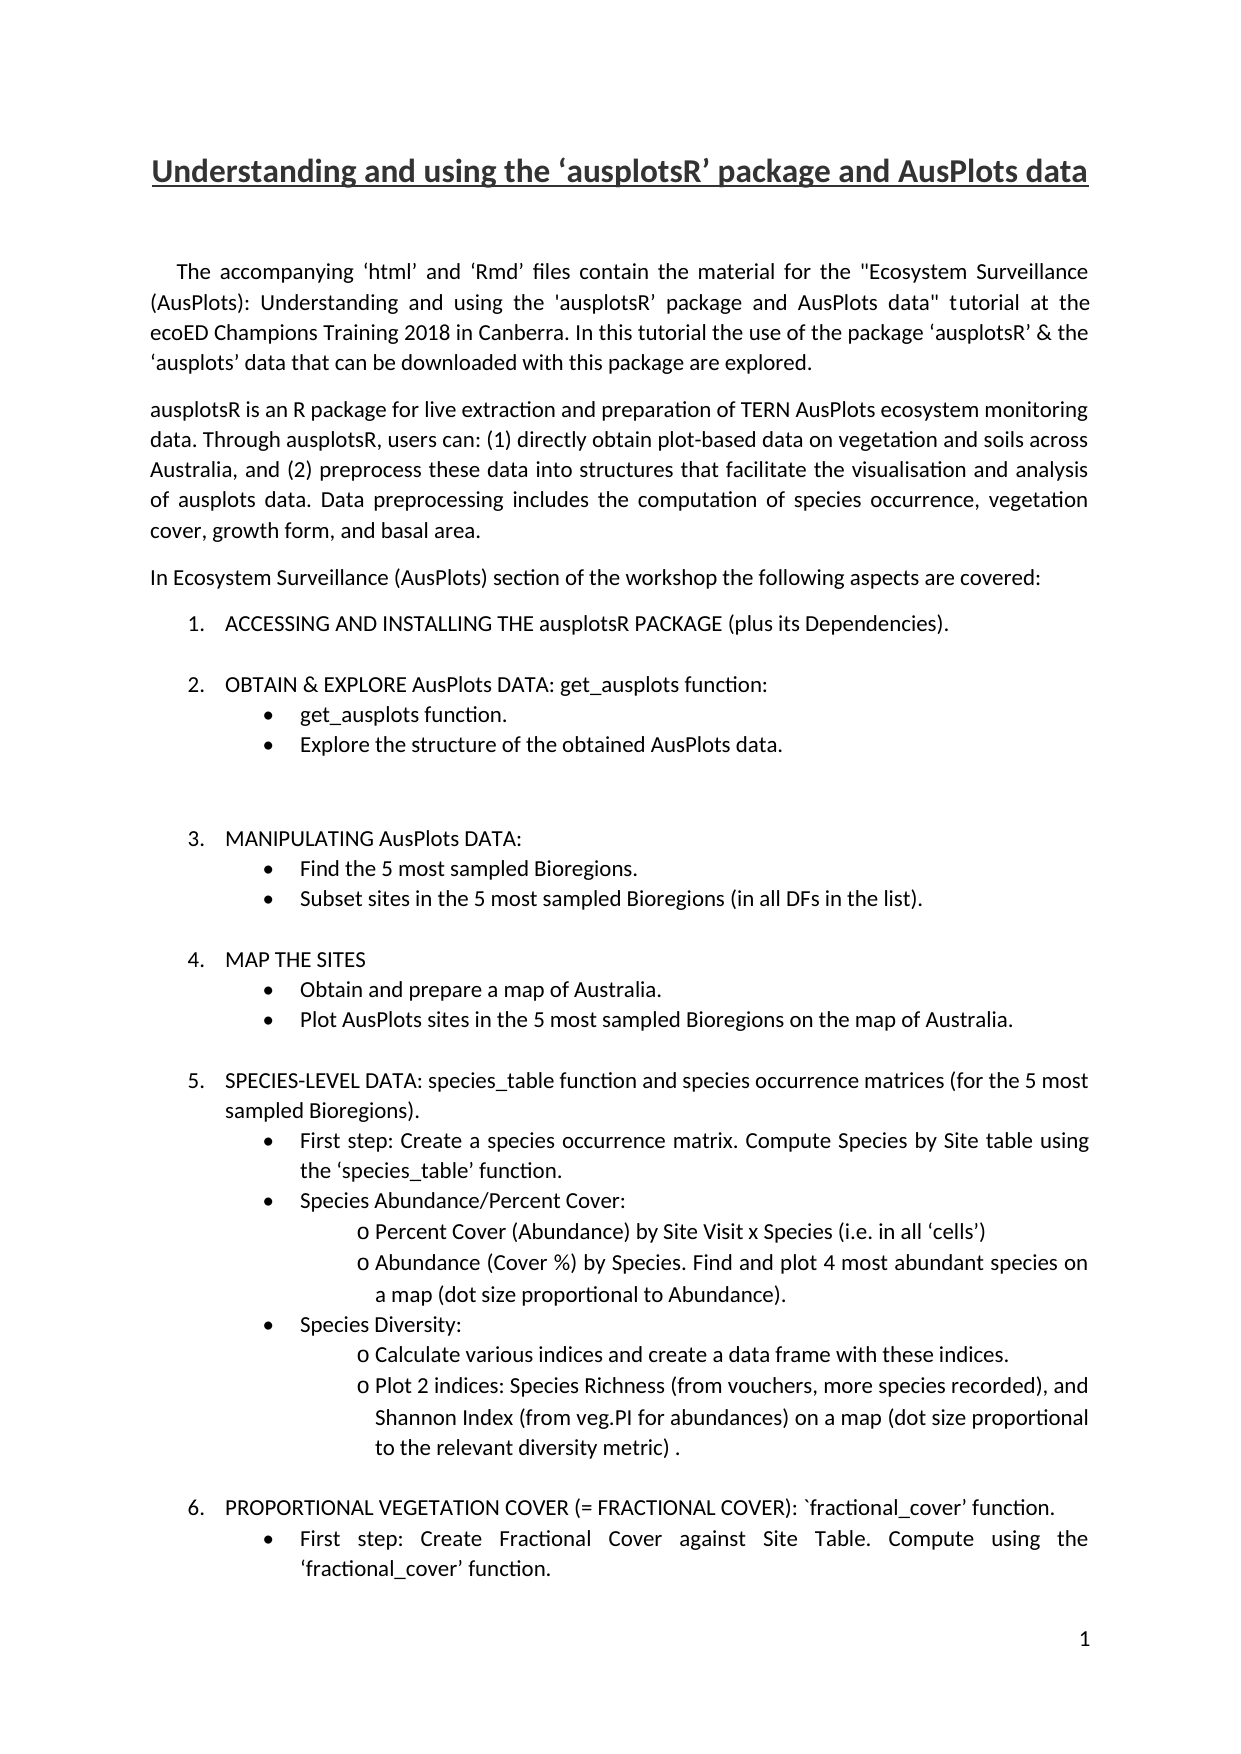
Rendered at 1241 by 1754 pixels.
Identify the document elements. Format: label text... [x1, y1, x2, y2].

list MANIPULATING AusPlots DATA: [187, 824, 1090, 852]
list MAP THE SITES [187, 945, 1090, 973]
list OBTAIN & EXPLORE AusPlots DATA: get_ausplots function: [187, 670, 1090, 698]
list Species Diversity: [262, 1310, 1090, 1338]
list Obtain and prepare a map of Australia. [262, 975, 1090, 1003]
list ACCESSING AND INSTALLING THE ausplotsR PACKAGE (plus its Dependencies). [187, 609, 1090, 638]
list First step: Create a species occurrence matrix. Compute Species by Site table using the ‘species_table’ function. [262, 1126, 1090, 1184]
list Plot AusPlots sites in the 5 most sampled Bioregions on the map of Australia. [262, 1005, 1090, 1033]
text The accompanying ‘html’ and ‘Rmd’ files contain the material for the "Ecosystem Surveillance (AusPlots): Understanding and using the 'ausplotsR’ package and AusPlots data" tutorial at the ecoED Champions Training 2018 in Canberra. In this tutorial the use of the package ‘ausplotsR’ & the ‘ausplots’ data that can be downloaded with this package are explored. [150, 257, 1090, 376]
list Calculate various indices and create a data frame with these indices. [356, 1340, 1090, 1369]
list get_ausplots function. [262, 700, 1090, 728]
list Find the 5 most sampled Bioregions. [262, 854, 1090, 882]
text In Ecosystem Surveillance (AusPlots) section of the workshop the following aspects are covered: [150, 563, 1090, 591]
list SPECIES-LEVEL DATA: species_table function and species occurrence matrices (for the 5 most sampled Bioregions). [187, 1066, 1090, 1124]
list Species Abundance/Percent Cover: [262, 1187, 1090, 1215]
list Abundance (Cover %) by Species. Find and plot 4 most abundant species on a map (dot size proportional to Abundance). [356, 1248, 1090, 1308]
text ausplotsR is an R package for live extraction and preparation of TERN AusPlots ecosystem monitoring data. Through ausplotsR, users can: (1) directly obtain plot-based data on vegetation and soils across Australia, and (2) preprocess these data into structures that facilitate the visualisation and analysis of ausplots data. Data preprocessing includes the computation of species occurrence, vegetation cover, growth form, and basal area. [150, 395, 1090, 544]
list Subset sites in the 5 most sampled Bioregions (in all DFs in the list). [262, 884, 1090, 913]
list Explore the structure of the obtained AusPlots data. [262, 730, 1090, 758]
list Plot 2 indices: Species Richness (from vouchers, more species recorded), and Shannon Index (from veg.PI for abundances) on a map (dot size proportional to the relevant diversity metric) . [356, 1372, 1090, 1461]
list First step: Create Fractional Cover against Site Table. Compute using the ‘fractional_cover’ function. [262, 1524, 1090, 1582]
list Percent Cover (Abundance) by Site Visit x Species (i.e. in all ‘cells’) [356, 1217, 1090, 1246]
text Understanding and using the ‘ausplotsR’ package and AusPlots data [150, 150, 1090, 191]
list PROPORTIONAL VEGETATION COVER (= FRACTIONAL COVER): `fractional_cover’ function. [187, 1493, 1090, 1522]
